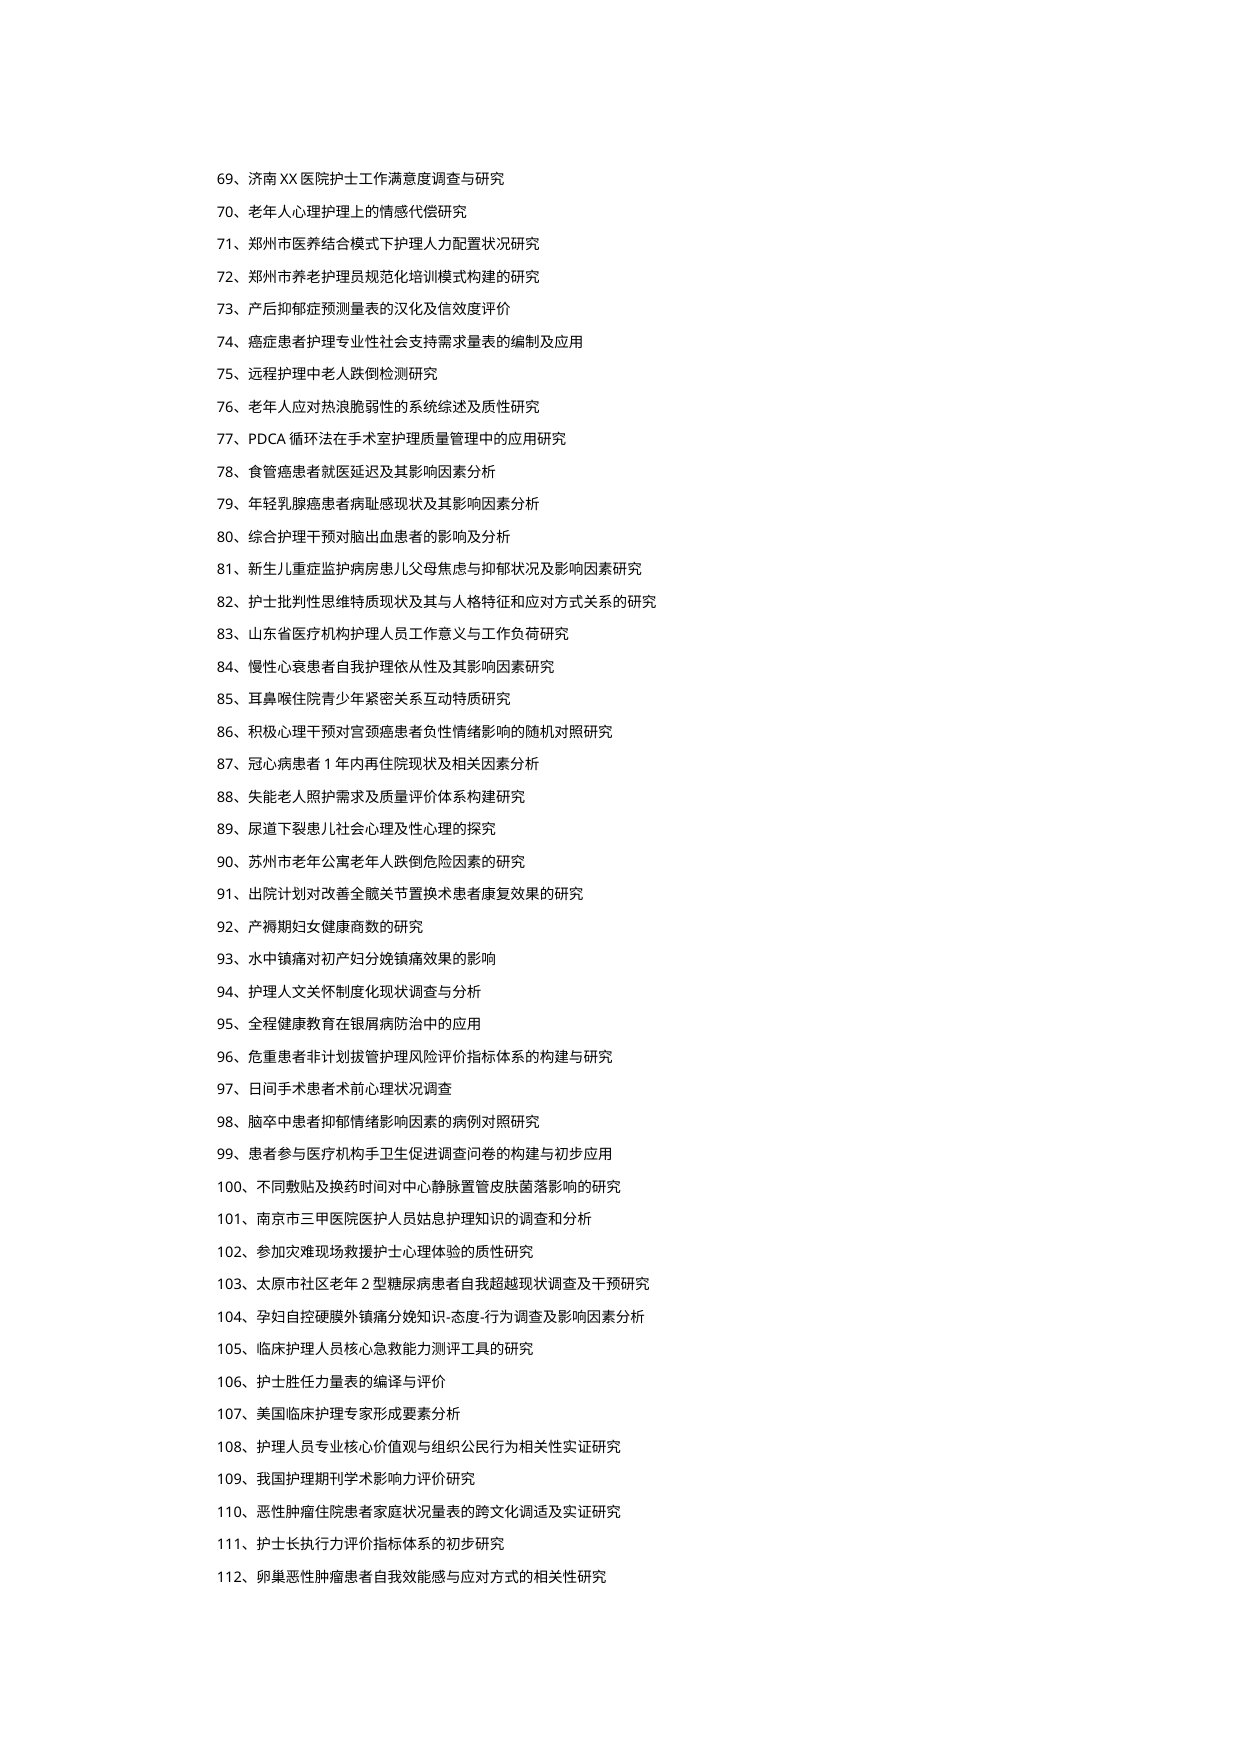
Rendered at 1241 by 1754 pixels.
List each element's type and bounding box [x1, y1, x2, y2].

text [187, 162, 1053, 1592]
